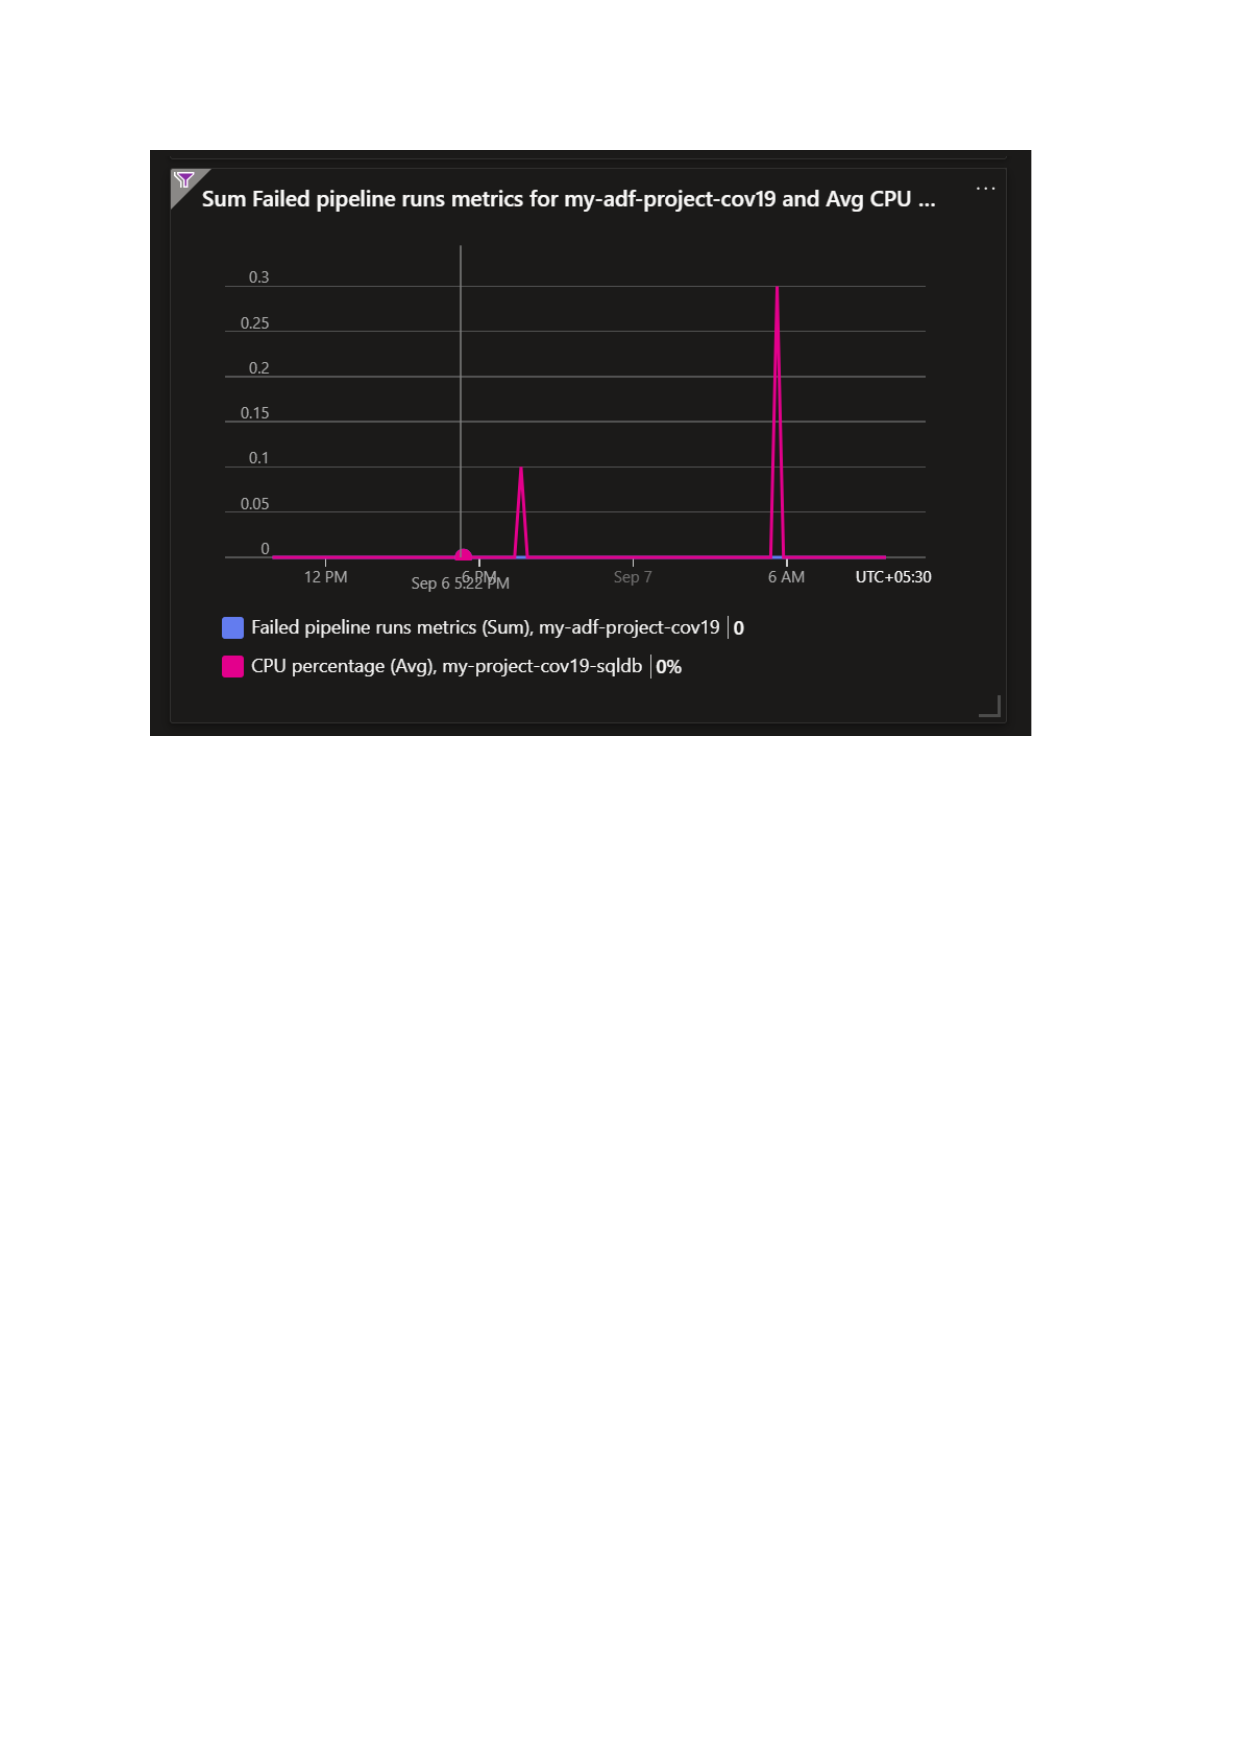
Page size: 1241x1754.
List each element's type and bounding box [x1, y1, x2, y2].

picture [150, 150, 1032, 736]
